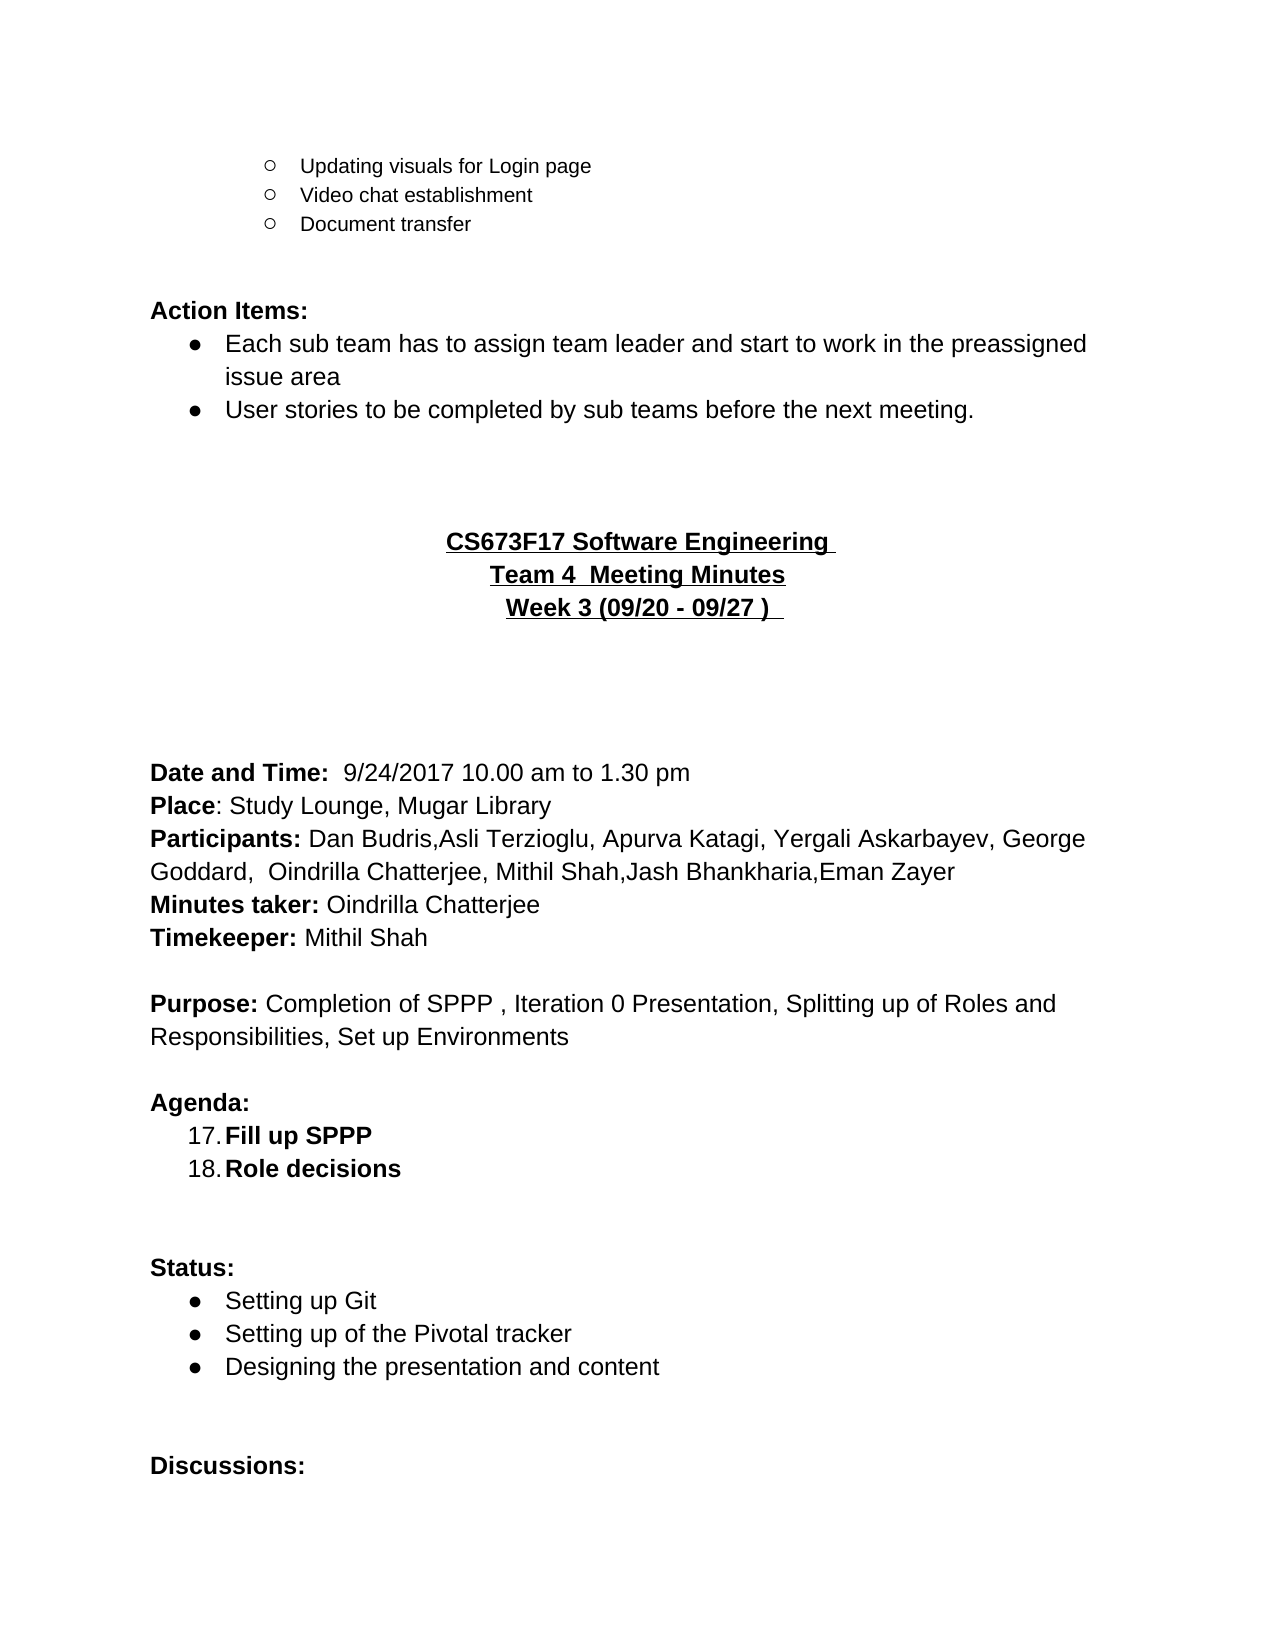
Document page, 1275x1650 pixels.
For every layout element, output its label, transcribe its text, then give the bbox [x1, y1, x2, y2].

list Each sub team has to assign team leader and start to work in the preassigned issue area [187, 329, 1125, 390]
list User stories to be completed by sub teams before the next meeting. [187, 395, 1125, 423]
list Video chat establishment [262, 179, 1125, 207]
text Agenda: [150, 1088, 1125, 1117]
list Role decisions [187, 1154, 1125, 1183]
text Action Items: [150, 296, 1125, 324]
list Fill up SPPP [187, 1121, 1125, 1150]
list Setting up Git [187, 1286, 1125, 1315]
text Minutes taker: Oindrilla Chatterjee [150, 890, 1125, 919]
list Document transfer [262, 207, 1125, 236]
text Discussions: [150, 1451, 1125, 1480]
text Timekeeper: Mithil Shah [150, 923, 1125, 952]
text Week 3 (09/20 - 09/27 ) [150, 593, 1125, 622]
text Place: Study Lounge, Mugar Library [150, 791, 1125, 820]
list Designing the presentation and content [187, 1352, 1125, 1381]
text CS673F17 Software Engineering [150, 527, 1125, 556]
text Status: [150, 1253, 1125, 1282]
text Date and Time: 9/24/2017 10.00 am to 1.30 pm [150, 758, 1125, 787]
text Participants: Dan Budris,Asli Terzioglu, Apurva Katagi, Yergali Askarbayev, George Goddard, Oindrilla Chatterjee, Mithil Shah,Jash Bhankharia,Eman Zayer [150, 824, 1125, 886]
text Purpose: Completion of SPPP , Iteration 0 Presentation, Splitting up of Roles and Responsibilities, Set up Environments [150, 989, 1125, 1051]
text Team 4 Meeting Minutes [150, 560, 1125, 588]
list Updating visuals for Login page [262, 150, 1125, 179]
list Setting up of the Pivotal tracker [187, 1319, 1125, 1348]
